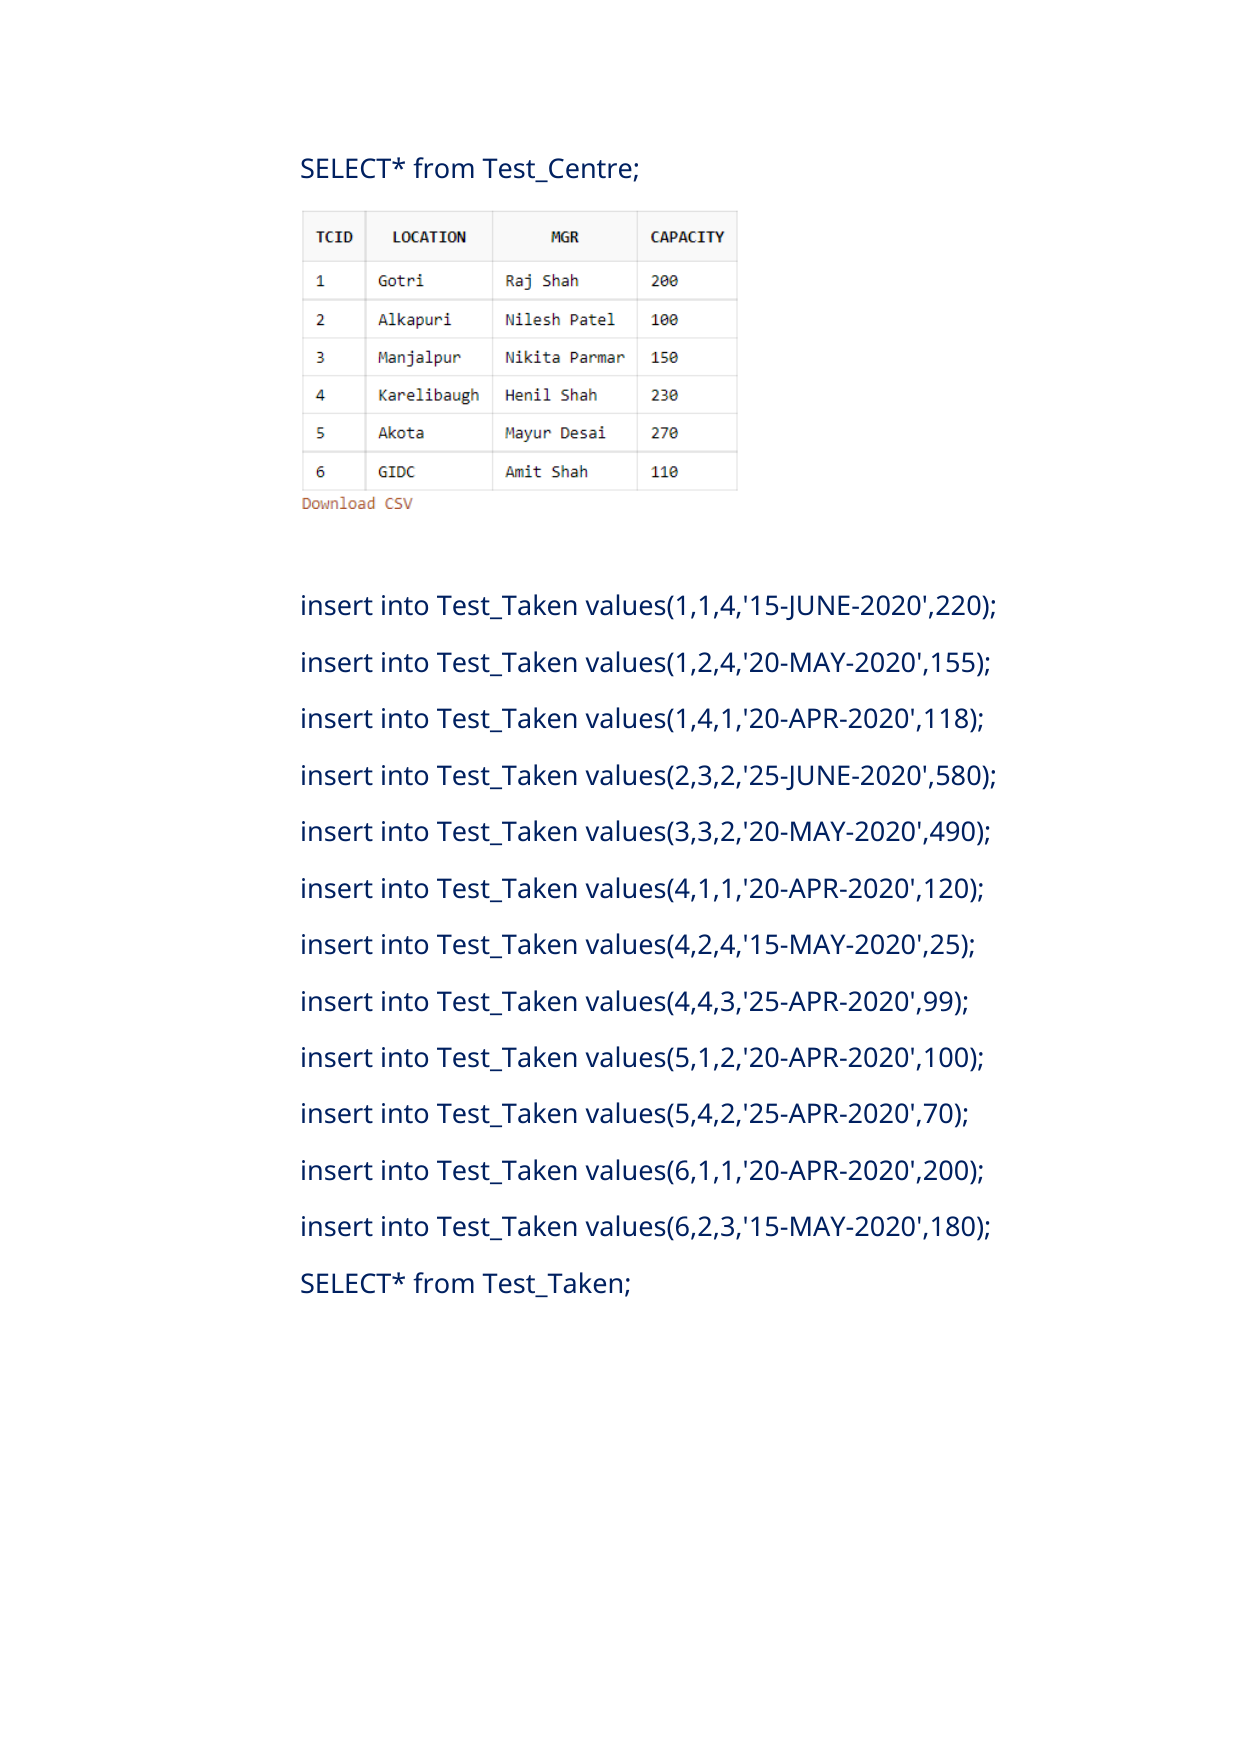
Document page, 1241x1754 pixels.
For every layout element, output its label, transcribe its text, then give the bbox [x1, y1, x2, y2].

text insert into Test_Taken values(1,2,4,'20-MAY-2020',155); [300, 643, 1090, 680]
text insert into Test_Taken values(1,1,4,'15-JUNE-2020',220); [300, 587, 1090, 624]
text insert into Test_Taken values(4,4,3,'25-APR-2020',99); [300, 982, 1090, 1019]
text insert into Test_Taken values(3,3,2,'20-MAY-2020',490); [300, 813, 1090, 849]
text insert into Test_Taken values(6,1,1,'20-APR-2020',200); [300, 1151, 1090, 1188]
text SELECT* from Test_Taken; [300, 1264, 1090, 1301]
text insert into Test_Taken values(6,2,3,'15-MAY-2020',180); [300, 1208, 1090, 1245]
text insert into Test_Taken values(2,3,2,'25-JUNE-2020',580); [300, 756, 1090, 793]
text insert into Test_Taken values(4,2,4,'15-MAY-2020',25); [300, 926, 1090, 962]
text insert into Test_Taken values(5,1,2,'20-APR-2020',100); [300, 1038, 1090, 1075]
picture [300, 206, 744, 509]
text insert into Test_Taken values(4,1,1,'20-APR-2020',120); [300, 869, 1090, 906]
text insert into Test_Taken values(1,4,1,'20-APR-2020',118); [300, 700, 1090, 737]
text insert into Test_Taken values(5,4,2,'25-APR-2020',70); [300, 1095, 1090, 1132]
text SELECT* from Test_Centre; [300, 150, 1090, 187]
